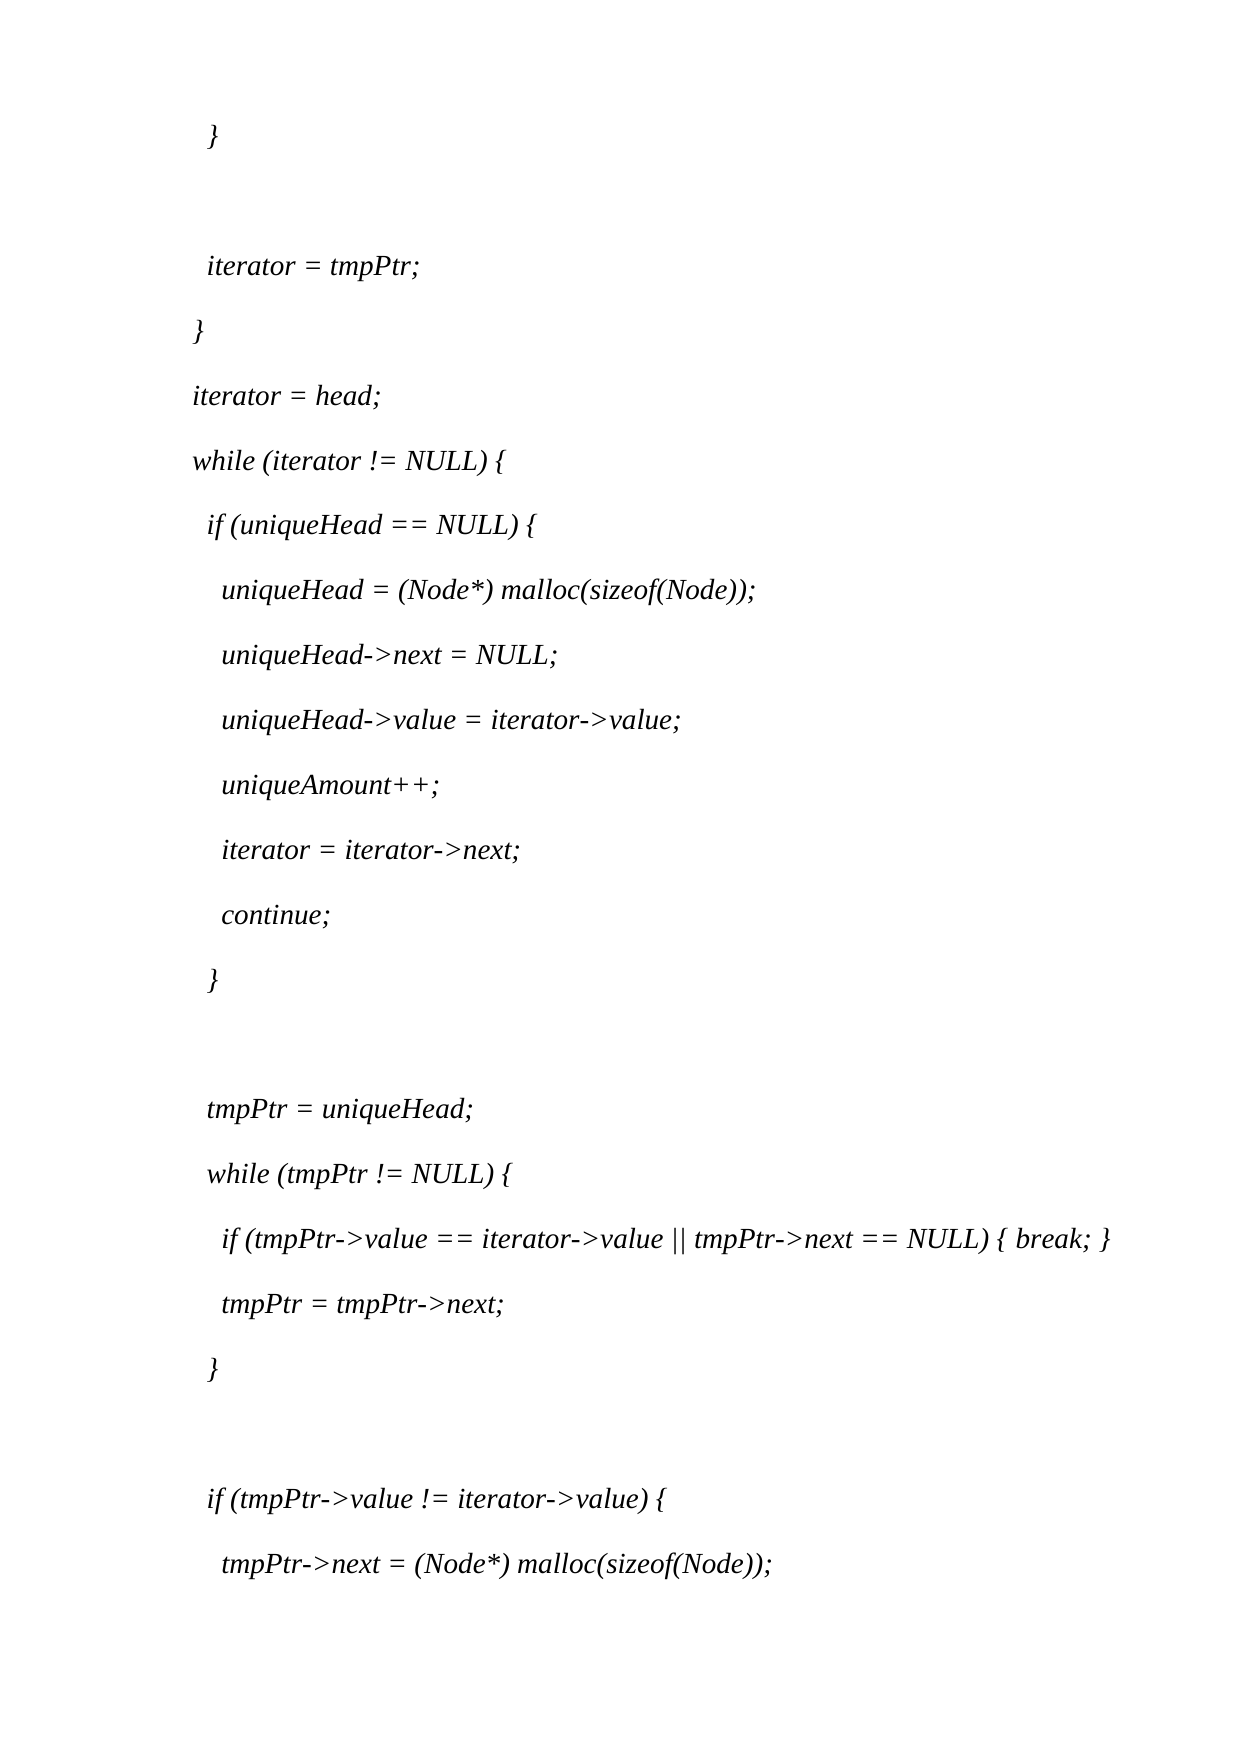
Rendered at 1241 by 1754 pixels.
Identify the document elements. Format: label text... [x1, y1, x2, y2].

text } [177, 962, 1152, 995]
text if (uniqueHead == NULL) { [177, 507, 1152, 541]
text if (tmpPtr->value != iterator->value) { [177, 1481, 1152, 1514]
text continue; [177, 897, 1152, 930]
text if (tmpPtr->value == iterator->value || tmpPtr->next == NULL) { break; } [177, 1221, 1152, 1255]
text uniqueHead->next = NULL; [177, 637, 1152, 671]
text tmpPtr = uniqueHead; [177, 1092, 1152, 1125]
text uniqueHead = (Node*) malloc(sizeof(Node)); [177, 572, 1152, 606]
text } [177, 1351, 1152, 1385]
text tmpPtr = tmpPtr->next; [177, 1286, 1152, 1320]
text } [177, 313, 1152, 346]
text while (tmpPtr != NULL) { [177, 1156, 1152, 1190]
text tmpPtr->next = (Node*) malloc(sizeof(Node)); [177, 1546, 1152, 1579]
text iterator = head; [177, 378, 1152, 411]
text } [177, 118, 1152, 152]
text while (iterator != NULL) { [177, 443, 1152, 476]
text iterator = iterator->next; [177, 832, 1152, 866]
text iterator = tmpPtr; [177, 248, 1152, 281]
text uniqueHead->value = iterator->value; [177, 702, 1152, 736]
text uniqueAmount++; [177, 767, 1152, 801]
